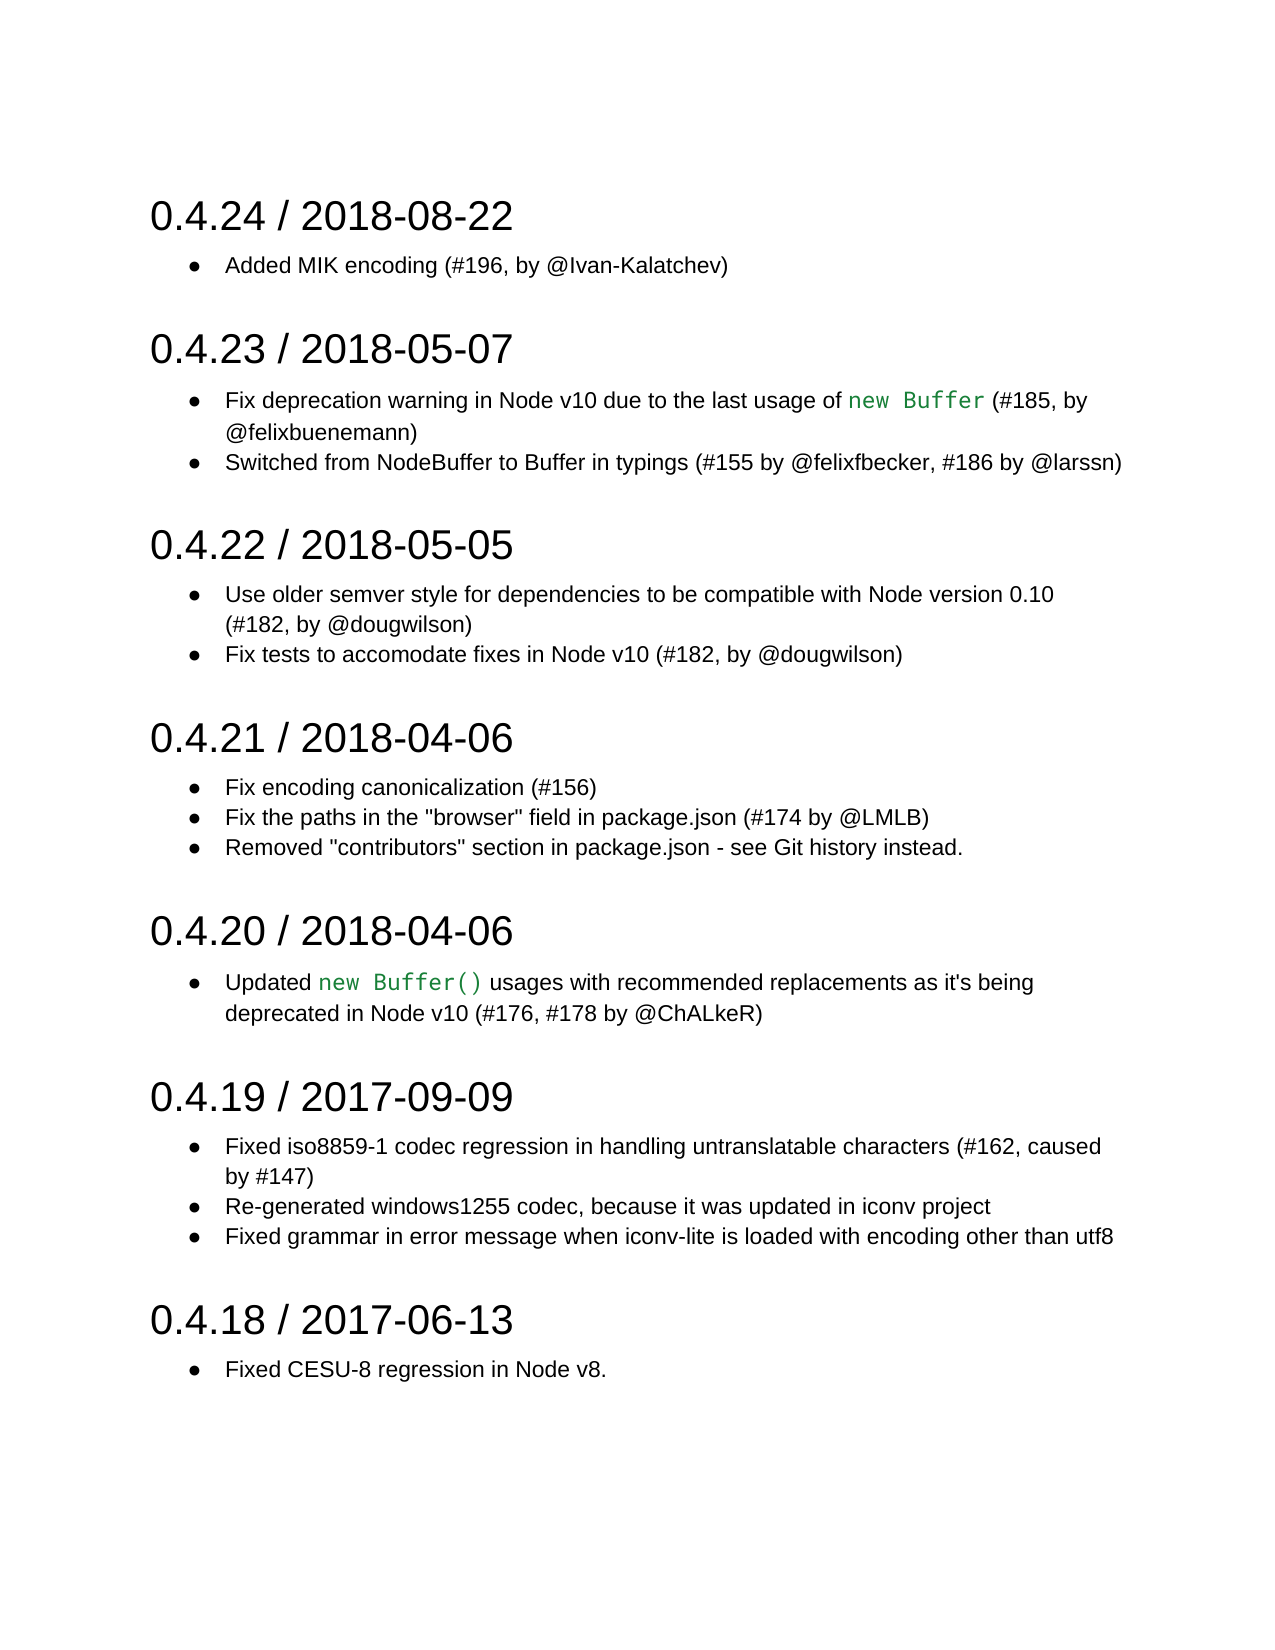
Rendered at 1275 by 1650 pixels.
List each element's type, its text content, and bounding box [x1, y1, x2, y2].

subtitle 0.4.20 / 2018-04-06 [150, 906, 1125, 954]
list Updated new Buffer() usages with recommended replacements as it's being deprecated in Node v10 (#176, #178 by @ChALkeR) [187, 966, 1125, 1027]
list Fix tests to accomodate fixes in Node v10 (#182, by @dougwilson) [187, 641, 1125, 668]
subtitle 0.4.18 / 2017-06-13 [150, 1295, 1125, 1343]
list Switched from NodeBuffer to Buffer in typings (#155 by @felixfbecker, #186 by @larssn) [187, 449, 1125, 475]
list Use older semver style for dependencies to be compatible with Node version 0.10 (#182, by @dougwilson) [187, 581, 1125, 637]
list Fixed iso8859-1 codec regression in handling untranslatable characters (#162, caused by #147) [187, 1133, 1125, 1189]
subtitle 0.4.19 / 2017-09-09 [150, 1072, 1125, 1120]
subtitle 0.4.21 / 2018-04-06 [150, 713, 1125, 761]
subtitle 0.4.23 / 2018-05-07 [150, 324, 1125, 372]
list Fix deprecation warning in Node v10 due to the last usage of new Buffer (#185, by @felixbuenemann) [187, 384, 1125, 445]
list Fixed CESU-8 regression in Node v8. [187, 1356, 1125, 1382]
subtitle 0.4.22 / 2018-05-05 [150, 521, 1125, 568]
list Re-generated windows1255 codec, because it was updated in iconv project [187, 1193, 1125, 1219]
list Added MIK encoding (#196, by @Ivan-Kalatchev) [187, 252, 1125, 278]
list Removed "contributors" section in package.json - see Git history instead. [187, 834, 1125, 860]
subtitle 0.4.24 / 2018-08-22 [150, 192, 1125, 239]
list Fix encoding canonicalization (#156) [187, 774, 1125, 800]
list Fixed grammar in error message when iconv-lite is loaded with encoding other than utf8 [187, 1223, 1125, 1250]
list Fix the paths in the "browser" field in package.json (#174 by @LMLB) [187, 804, 1125, 830]
